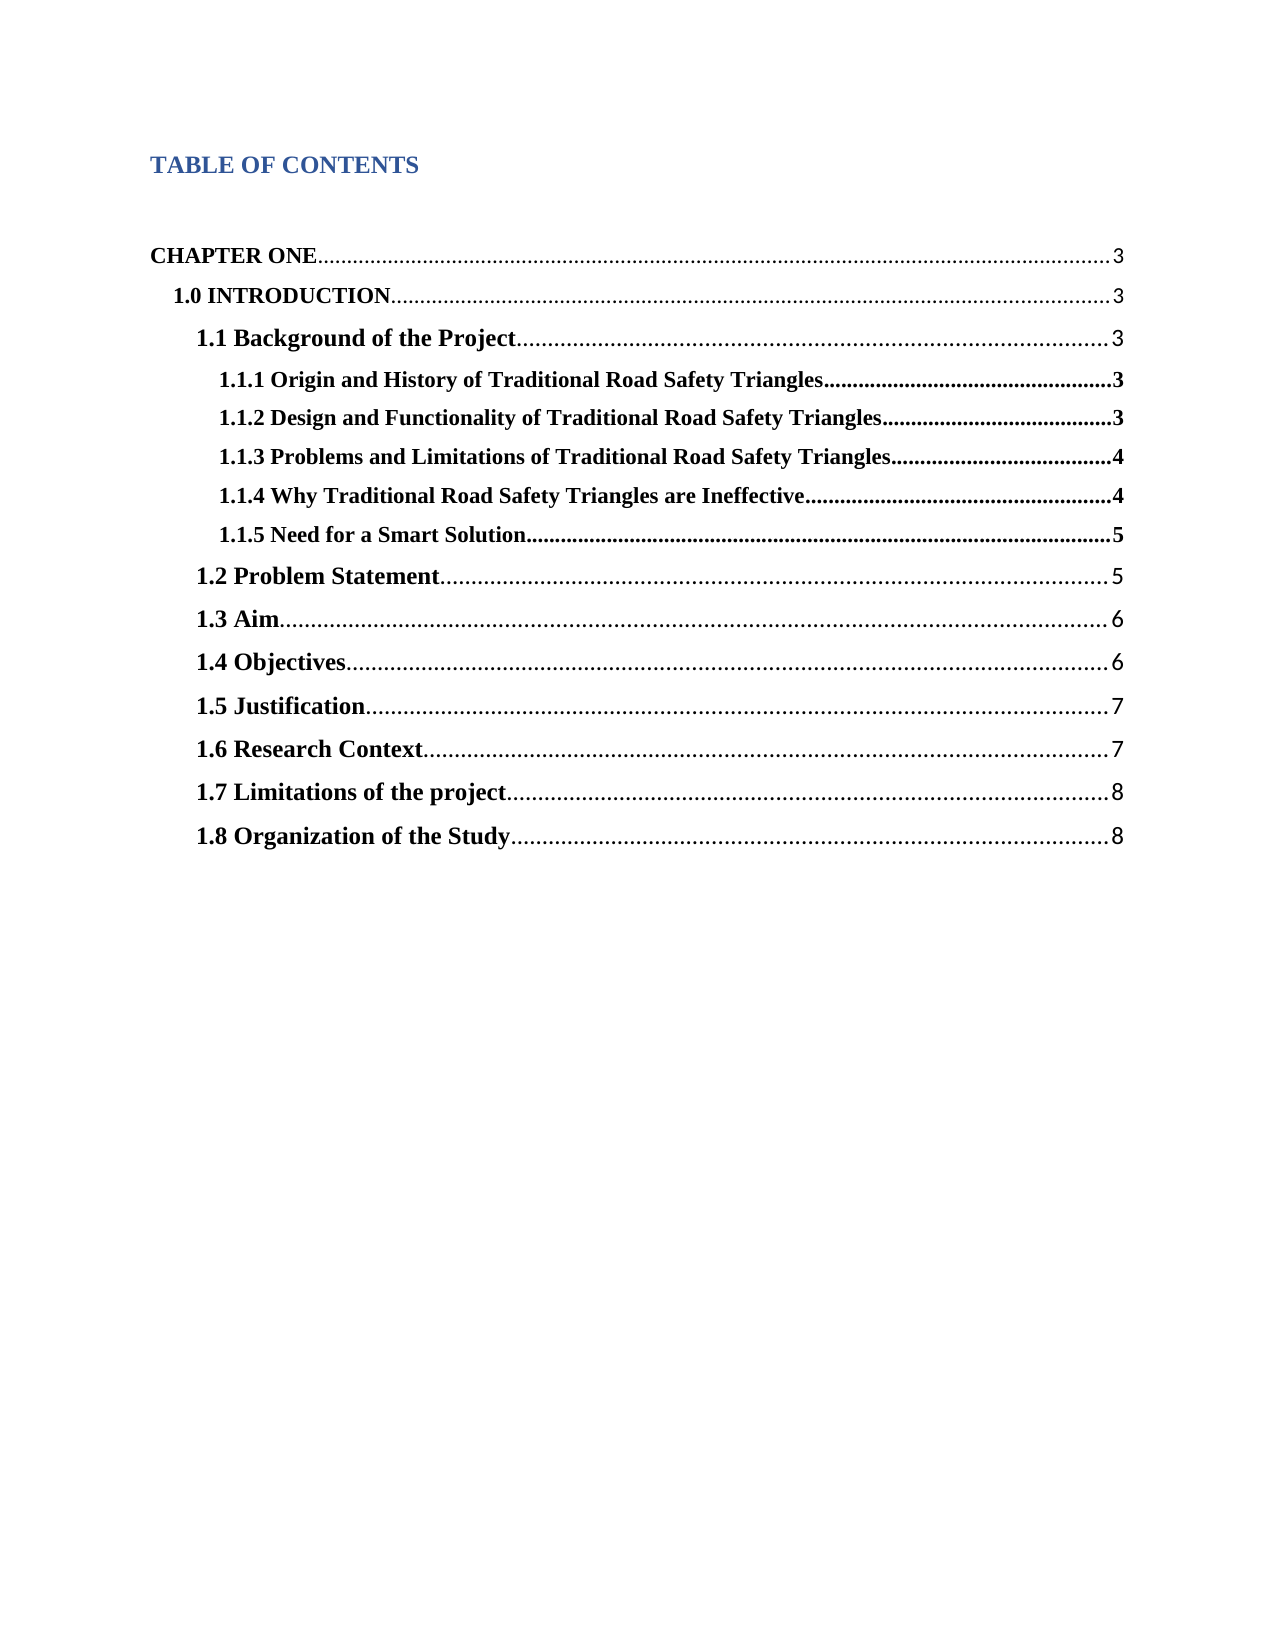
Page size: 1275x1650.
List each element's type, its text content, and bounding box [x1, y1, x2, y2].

subtitle TABLE OF CONTENTS [150, 150, 1125, 179]
